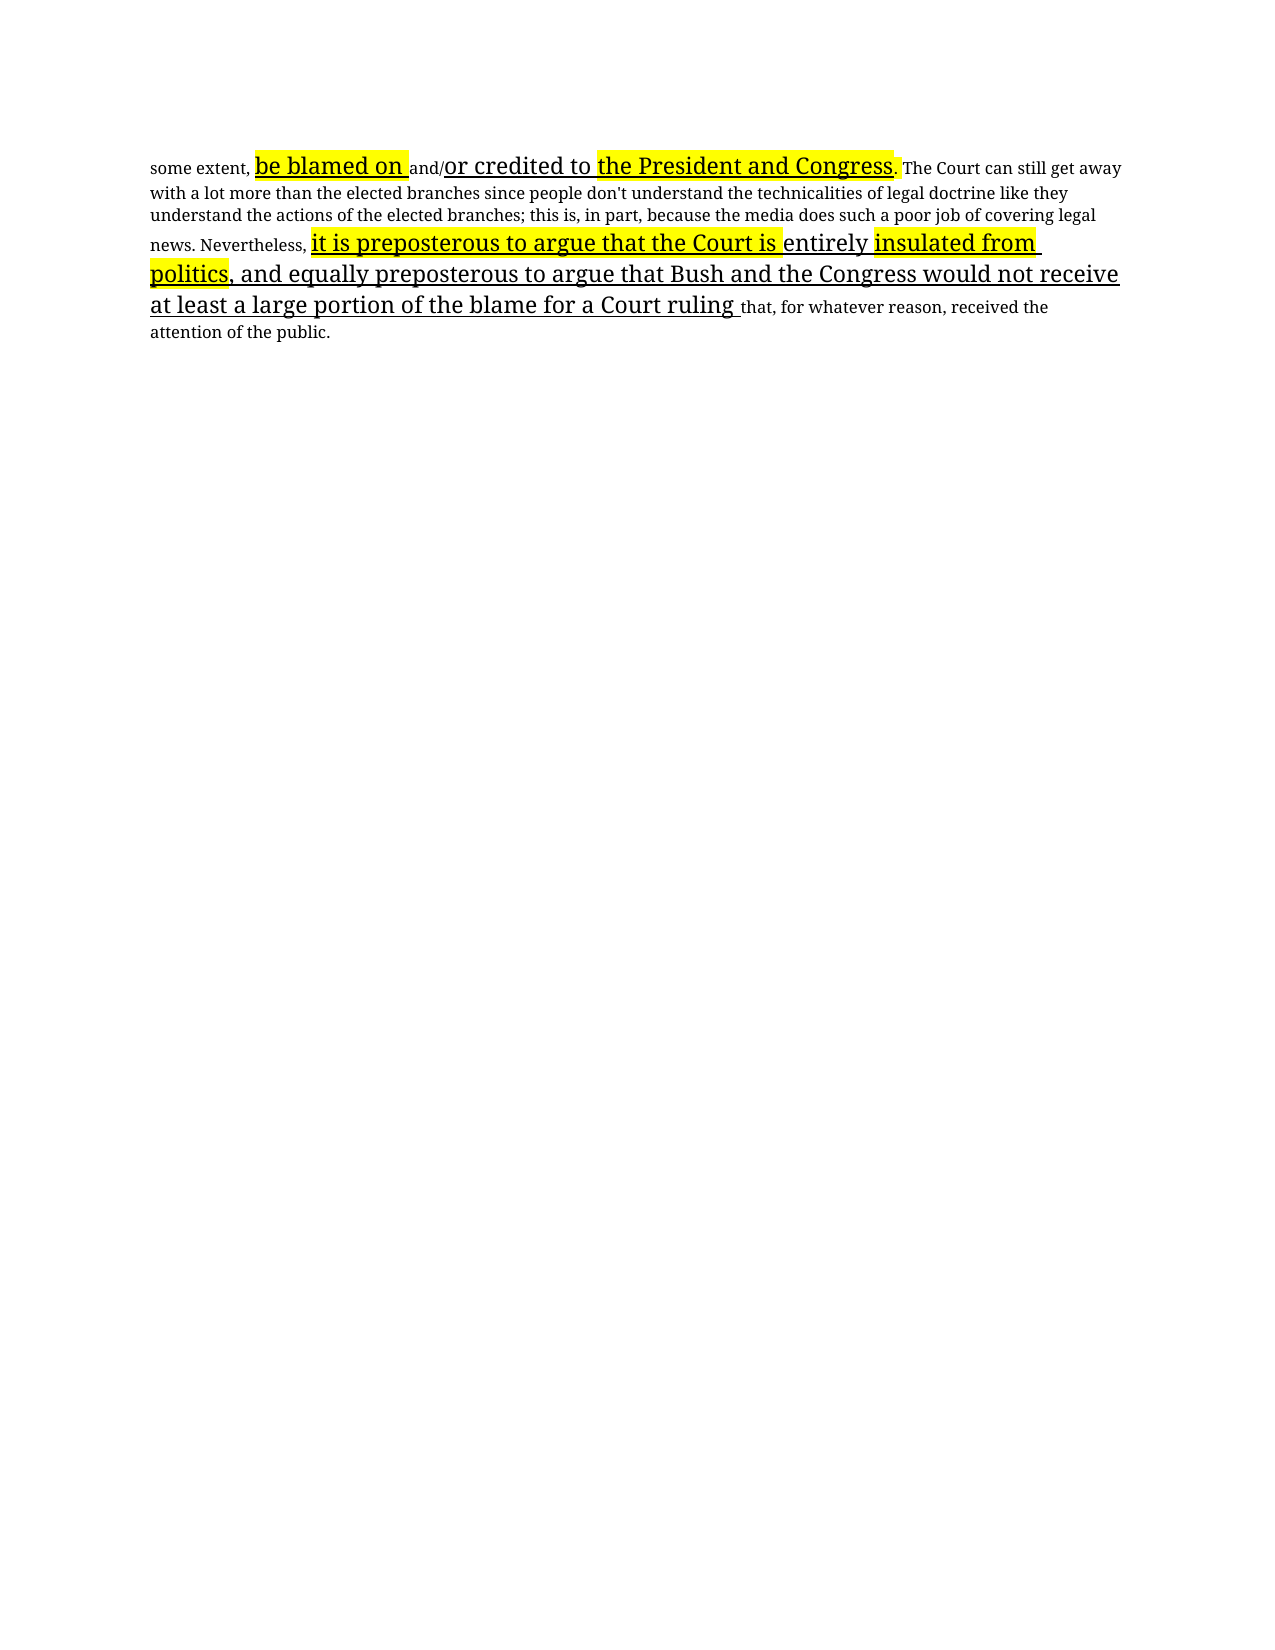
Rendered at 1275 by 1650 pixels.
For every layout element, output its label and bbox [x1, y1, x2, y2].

text [150, 150, 1125, 343]
